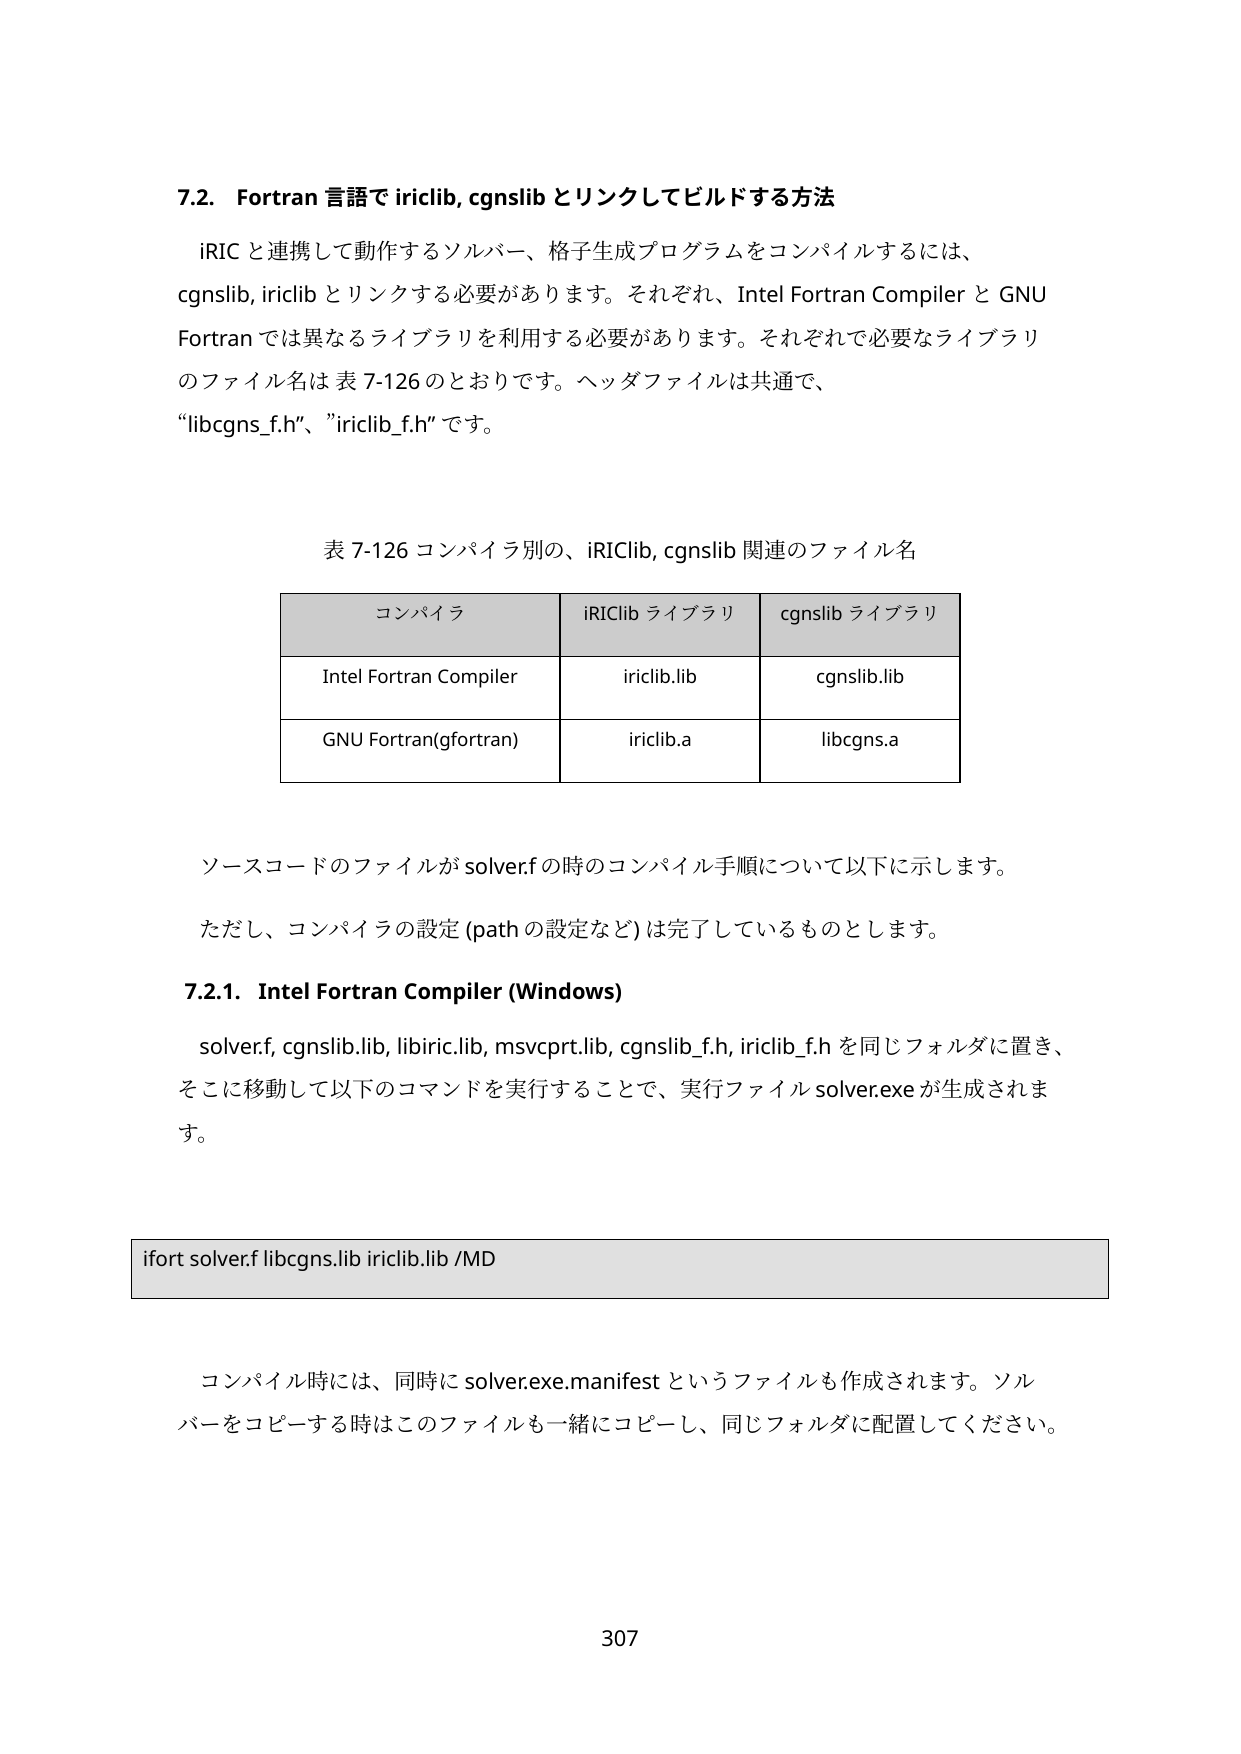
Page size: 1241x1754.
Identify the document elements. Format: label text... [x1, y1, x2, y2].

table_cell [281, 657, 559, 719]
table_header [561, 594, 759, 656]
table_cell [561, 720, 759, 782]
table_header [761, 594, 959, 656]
text コンパイル時には、同時にsolver.exe.manifest というファイルも作成されます。ソルバーをコピーする時はこのファイルも一緒にコピーし、同じフォルダに配置してください。 [177, 1362, 1063, 1442]
text ただし、コンパイラの設定 (pathの設定など) は完了しているものとします。 [177, 909, 1063, 947]
subtitle Fortran 言語で iriclib, cgnslib とリンクしてビルドする方法 [177, 177, 1063, 214]
text solver.f, cgnslib.lib, libiric.lib, msvcprt.lib, cgnslib_f.h, iriclib_f.h を同じフォルダに置き、そこに移動して以下のコマンドを実行することで、実行ファイルsolver.exeが生成されます。 [177, 1026, 1063, 1150]
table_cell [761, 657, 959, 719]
subtitle Intel Fortran Compiler (Windows) [184, 972, 1063, 1009]
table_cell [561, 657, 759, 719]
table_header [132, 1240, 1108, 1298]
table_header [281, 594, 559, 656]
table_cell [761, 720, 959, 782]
text ソースコードのファイルがsolver.fの時のコンパイル手順について以下に示します。 [177, 846, 1063, 883]
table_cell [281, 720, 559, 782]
